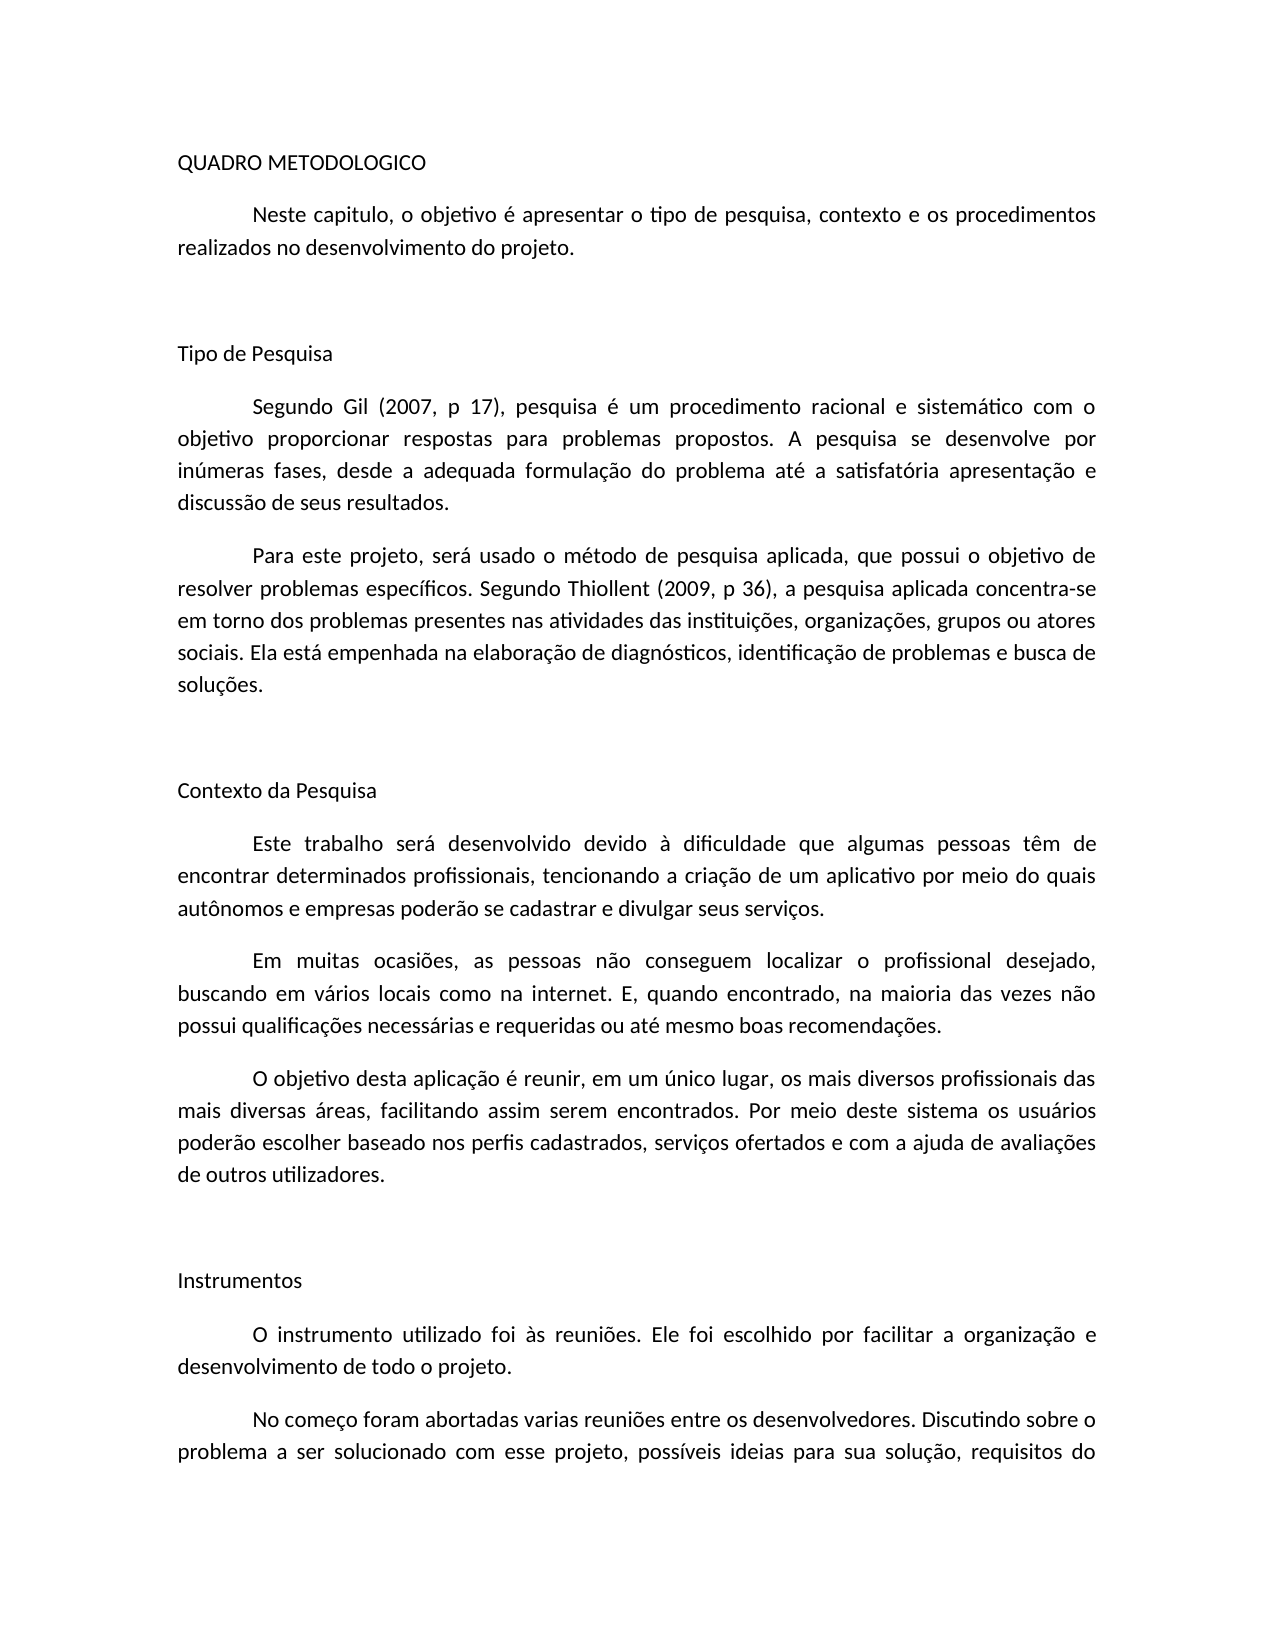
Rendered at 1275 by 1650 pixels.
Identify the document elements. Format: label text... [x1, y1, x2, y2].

text QUADRO METODOLOGICO [177, 148, 1098, 176]
text Instrumentos [177, 1267, 1098, 1295]
text Em muitas ocasiões, as pessoas não conseguem localizar o profissional desejado, buscando em vários locais como na internet. E, quando encontrado, na maioria das vezes não possui qualificações necessárias e requeridas ou até mesmo boas recomendações. [177, 947, 1098, 1039]
text Contexto da Pesquisa [177, 776, 1098, 804]
text Para este projeto, será usado o método de pesquisa aplicada, que possui o objetivo de resolver problemas específicos. Segundo Thiollent (2009, p 36), a pesquisa aplicada concentra-se em torno dos problemas presentes nas atividades das instituições, organizações, grupos ou atores sociais. Ela está empenhada na elaboração de diagnósticos, identificação de problemas e busca de soluções. [177, 541, 1098, 698]
text O instrumento utilizado foi às reuniões. Ele foi escolhido por facilitar a organização e desenvolvimento de todo o projeto. [177, 1320, 1098, 1380]
text O objetivo desta aplicação é reunir, em um único lugar, os mais diversos profissionais das mais diversas áreas, facilitando assim serem encontrados. Por meio deste sistema os usuários poderão escolher baseado nos perfis cadastrados, serviços ofertados e com a ajuda de avaliações de outros utilizadores. [177, 1064, 1098, 1189]
text Segundo Gil (2007, p 17), pesquisa é um procedimento racional e sistemático com o objetivo proporcionar respostas para problemas propostos. A pesquisa se desenvolve por inúmeras fases, desde a adequada formulação do problema até a satisfatória apresentação e discussão de seus resultados. [177, 392, 1098, 516]
text Neste capitulo, o objetivo é apresentar o tipo de pesquisa, contexto e os procedimentos realizados no desenvolvimento do projeto. [177, 201, 1098, 261]
text Tipo de Pesquisa [177, 339, 1098, 367]
text Este trabalho será desenvolvido devido à dificuldade que algumas pessoas têm de encontrar determinados profissionais, tencionando a criação de um aplicativo por meio do quais autônomos e empresas poderão se cadastrar e divulgar seus serviços. [177, 829, 1098, 922]
